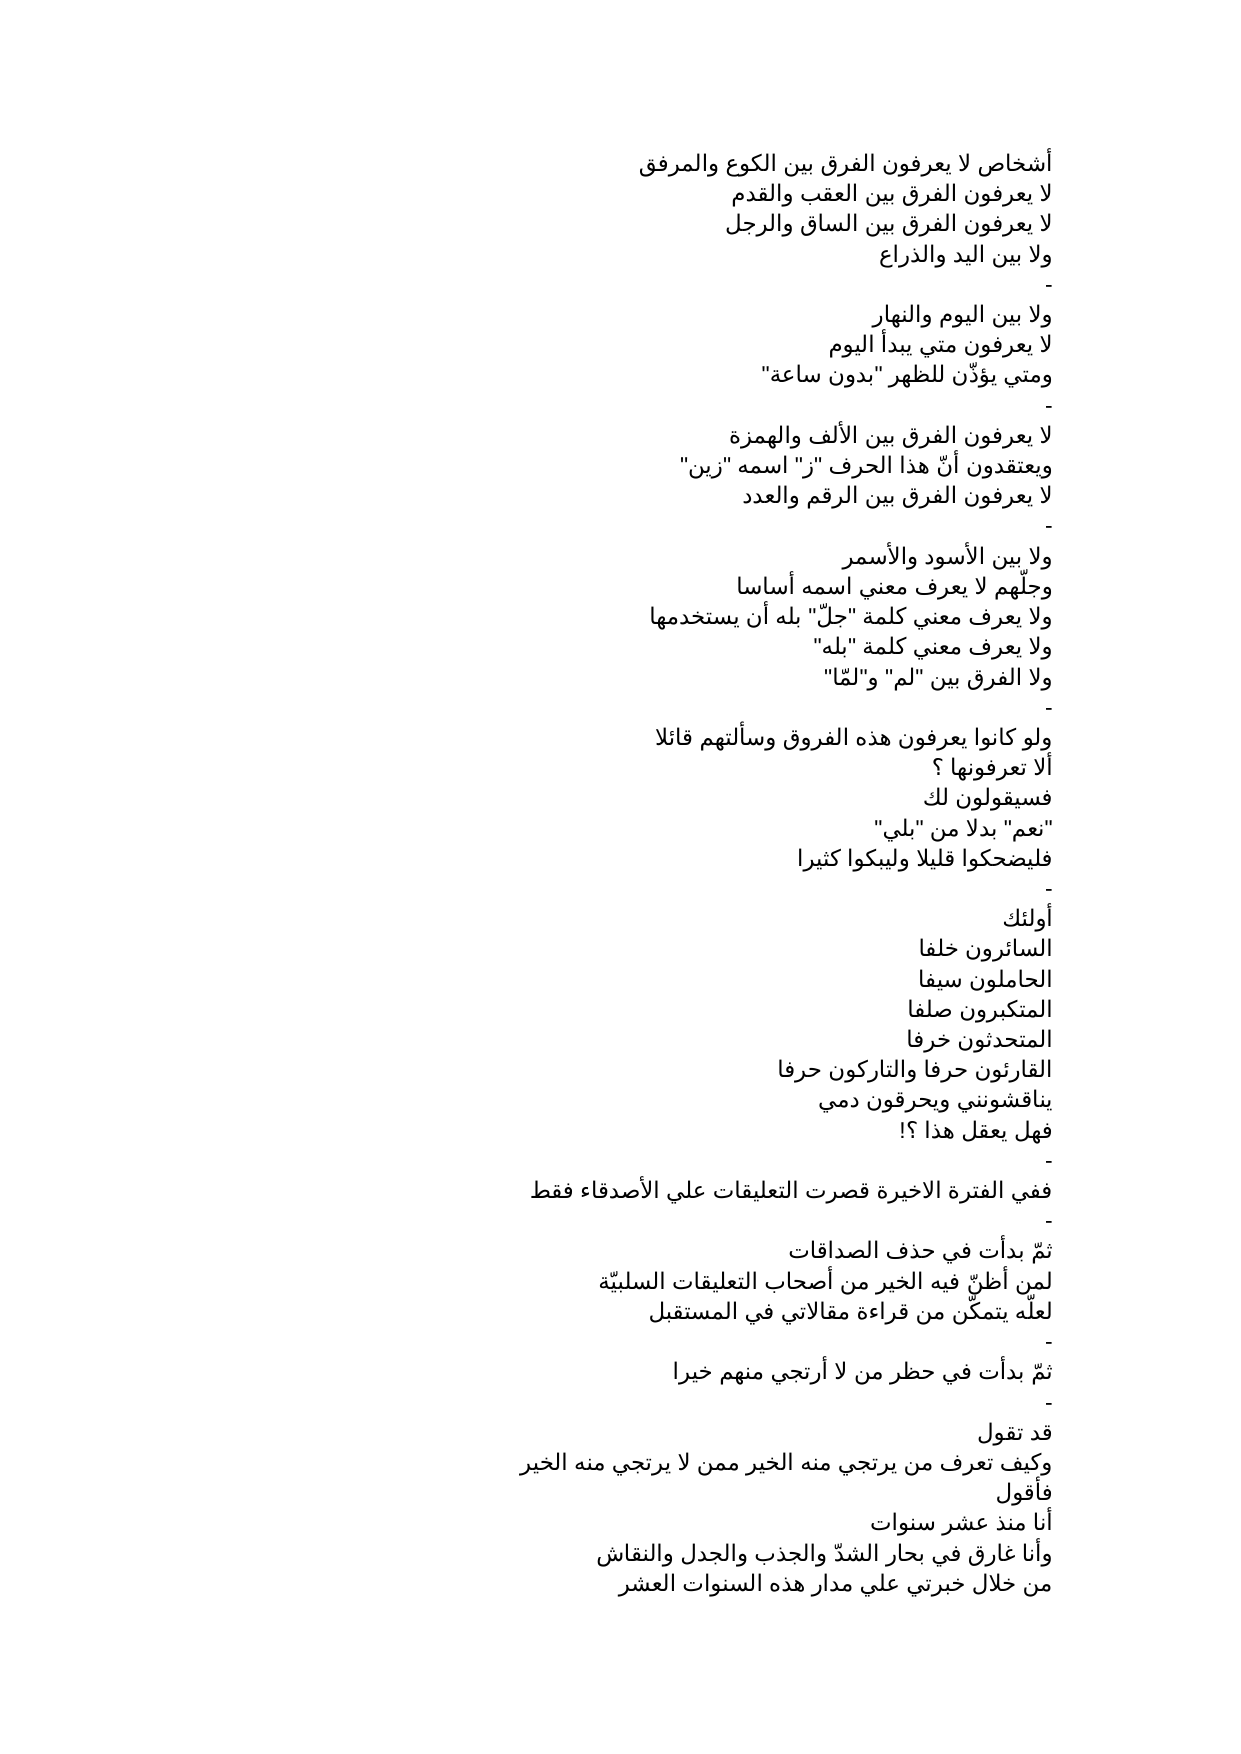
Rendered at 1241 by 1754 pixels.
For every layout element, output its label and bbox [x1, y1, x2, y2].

text [187, 150, 1053, 1596]
